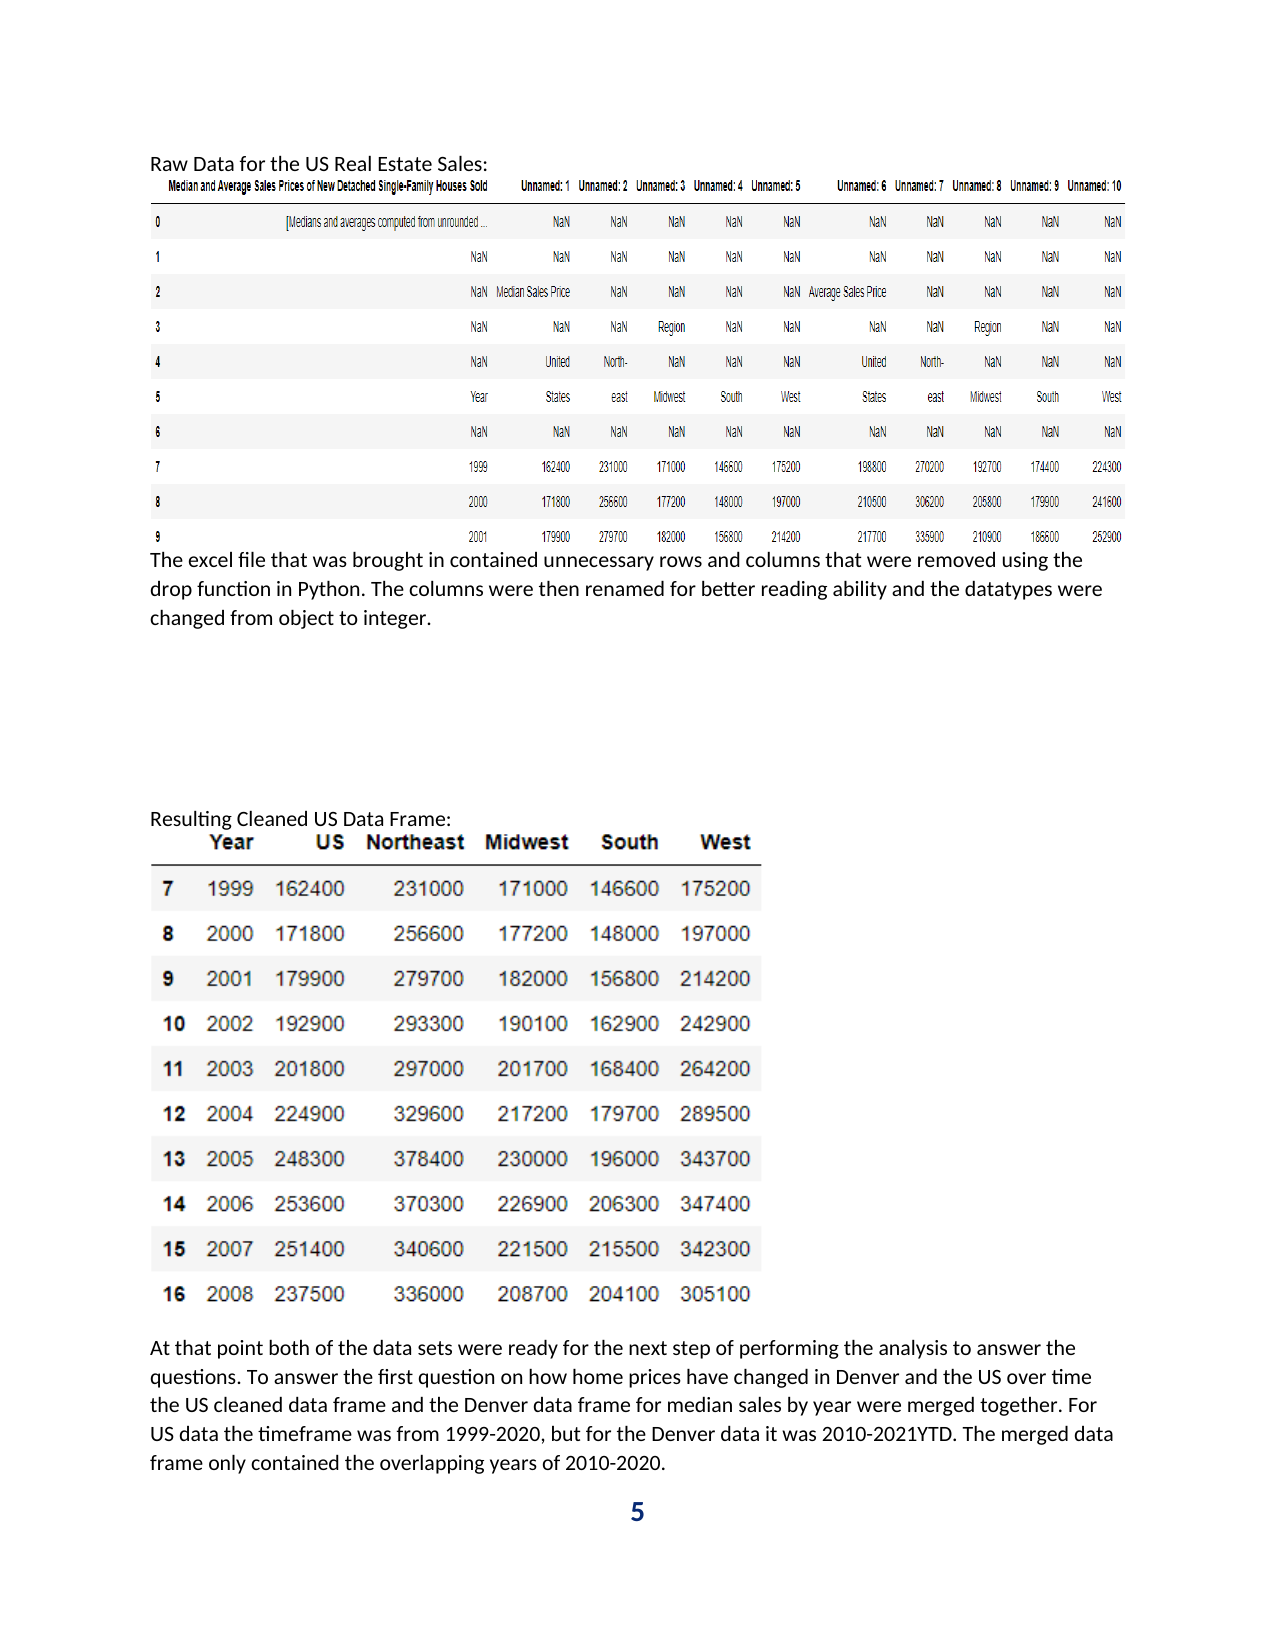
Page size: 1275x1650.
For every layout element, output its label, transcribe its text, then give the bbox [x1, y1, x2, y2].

text At that point both of the data sets were ready for the next step of performing the analysis to answer the questions. To answer the first question on how home prices have changed in Denver and the US over time the US cleaned data frame and the Denver data frame for median sales by year were merged together. For US data the timeframe was from 1999-2020, but for the Denver data it was 2010-2021YTD. The merged data frame only contained the overlapping years of 2010-2020. [150, 1334, 1125, 1476]
picture [150, 833, 763, 1303]
text The excel file that was brought in contained unnecessary rows and columns that were removed using the drop function in Python. The columns were then renamed for better reading ability and the datatypes were changed from object to integer. [150, 546, 1125, 631]
picture [150, 179, 1125, 544]
text Resulting Cleaned US Data Frame: [150, 805, 1125, 832]
text Raw Data for the US Real Estate Sales: [150, 150, 1125, 179]
